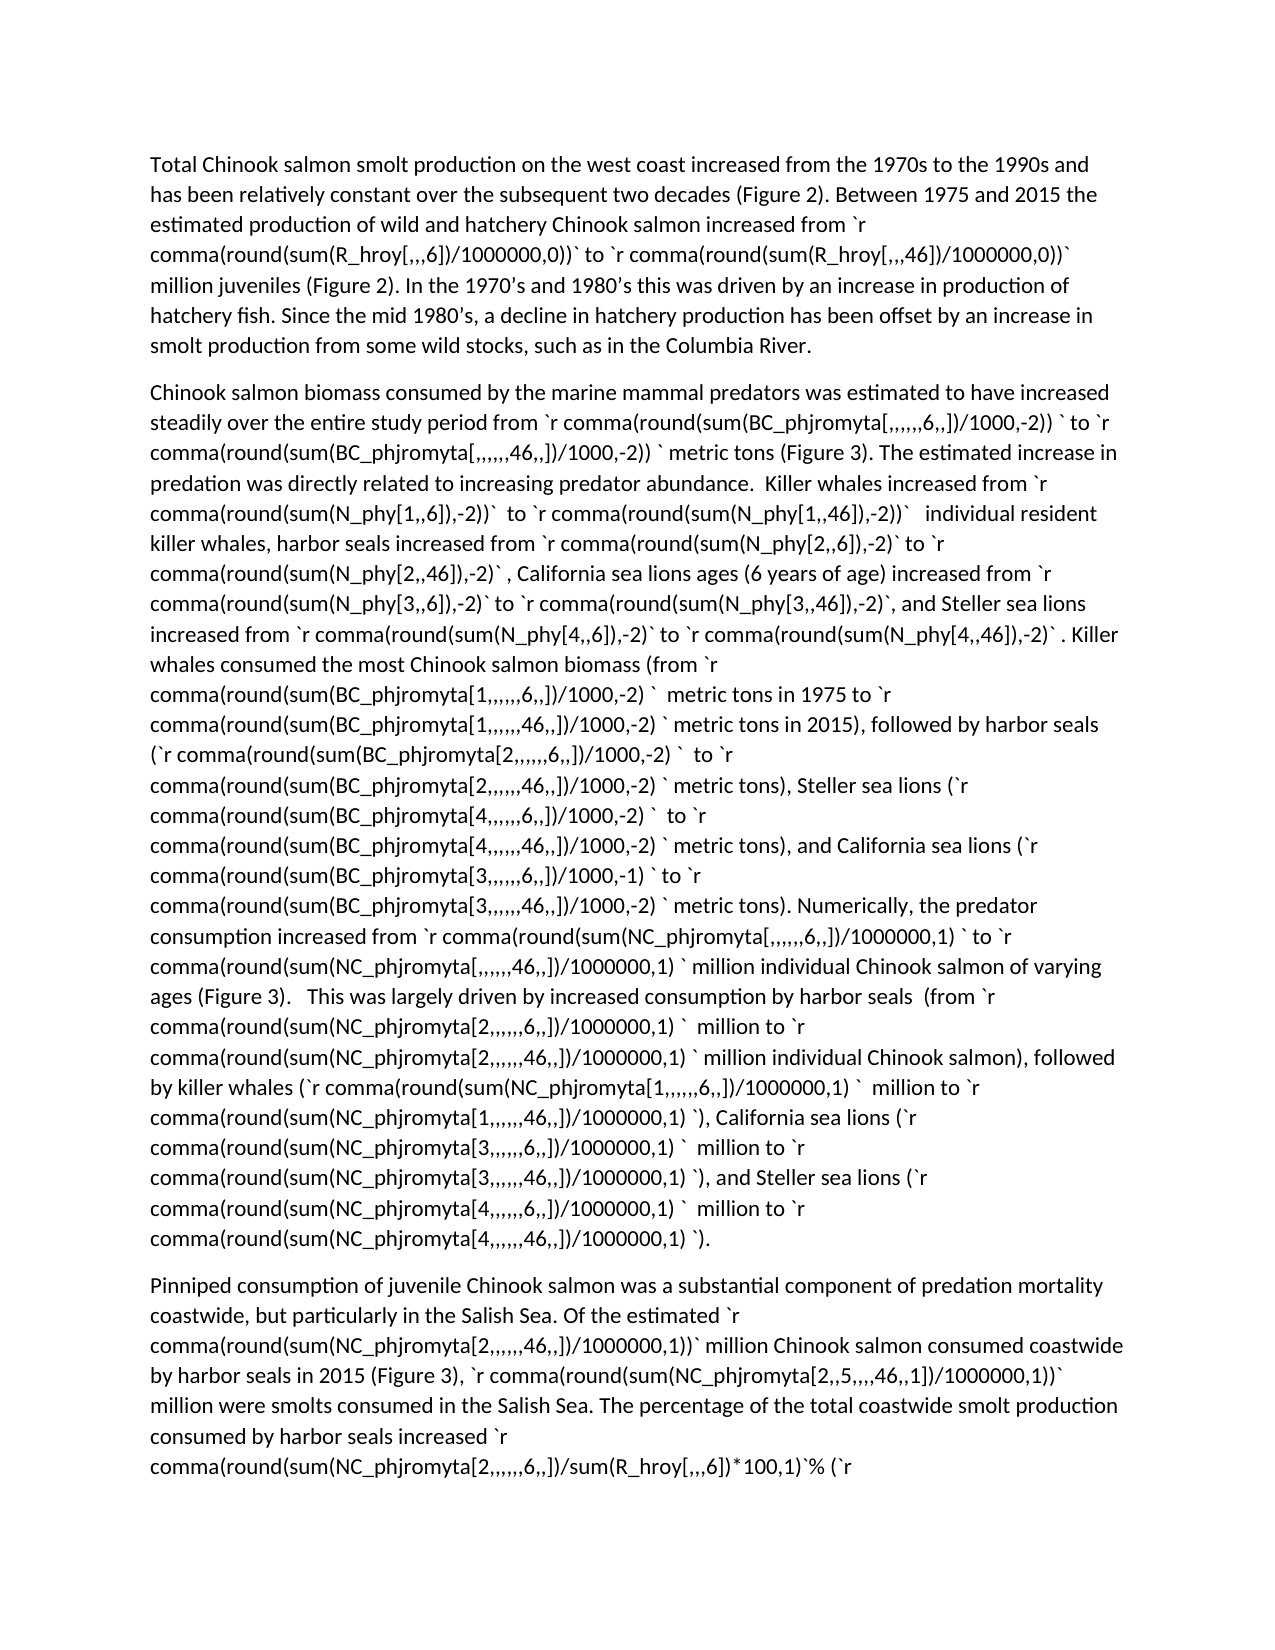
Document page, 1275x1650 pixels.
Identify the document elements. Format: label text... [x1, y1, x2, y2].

text Total Chinook salmon smolt production on the west coast increased from the 1970s to the 1990s and has been relatively constant over the subsequent two decades (Figure 2). Between 1975 and 2015 the estimated production of wild and hatchery Chinook salmon increased from `r comma(round(sum(R_hroy[,,,6])/1000000,0))` to `r comma(round(sum(R_hroy[,,,46])/1000000,0))` million juveniles (Figure 2). In the 1970’s and 1980’s this was driven by an increase in production of hatchery fish. Since the mid 1980’s, a decline in hatchery production has been offset by an increase in smolt production from some wild stocks, such as in the Columbia River. [150, 150, 1125, 359]
text Chinook salmon biomass consumed by the marine mammal predators was estimated to have increased steadily over the entire study period from `r comma(round(sum(BC_phjromyta[,,,,,,6,,])/1000,-2)) ` to `r comma(round(sum(BC_phjromyta[,,,,,,46,,])/1000,-2)) ` metric tons (Figure 3). The estimated increase in predation was directly related to increasing predator abundance. Killer whales increased from `r comma(round(sum(N_phy[1,,6]),-2))` to `r comma(round(sum(N_phy[1,,46]),-2))` individual resident killer whales, harbor seals increased from `r comma(round(sum(N_phy[2,,6]),-2)` to `r comma(round(sum(N_phy[2,,46]),-2)` , California sea lions ages (6 years of age) increased from `r comma(round(sum(N_phy[3,,6]),-2)` to `r comma(round(sum(N_phy[3,,46]),-2)`, and Steller sea lions increased from `r comma(round(sum(N_phy[4,,6]),-2)` to `r comma(round(sum(N_phy[4,,46]),-2)` . Killer whales consumed the most Chinook salmon biomass (from `r comma(round(sum(BC_phjromyta[1,,,,,,6,,])/1000,-2) ` metric tons in 1975 to `r comma(round(sum(BC_phjromyta[1,,,,,,46,,])/1000,-2) ` metric tons in 2015), followed by harbor seals (`r comma(round(sum(BC_phjromyta[2,,,,,,6,,])/1000,-2) ` to `r comma(round(sum(BC_phjromyta[2,,,,,,46,,])/1000,-2) ` metric tons), Steller sea lions (`r comma(round(sum(BC_phjromyta[4,,,,,,6,,])/1000,-2) ` to `r comma(round(sum(BC_phjromyta[4,,,,,,46,,])/1000,-2) ` metric tons), and California sea lions (`r comma(round(sum(BC_phjromyta[3,,,,,,6,,])/1000,-1) ` to `r comma(round(sum(BC_phjromyta[3,,,,,,46,,])/1000,-2) ` metric tons). Numerically, the predator consumption increased from `r comma(round(sum(NC_phjromyta[,,,,,,6,,])/1000000,1) ` to `r comma(round(sum(NC_phjromyta[,,,,,,46,,])/1000000,1) ` million individual Chinook salmon of varying ages (Figure 3). This was largely driven by increased consumption by harbor seals (from `r comma(round(sum(NC_phjromyta[2,,,,,,6,,])/1000000,1) ` million to `r comma(round(sum(NC_phjromyta[2,,,,,,46,,])/1000000,1) ` million individual Chinook salmon), followed by killer whales (`r comma(round(sum(NC_phjromyta[1,,,,,,6,,])/1000000,1) ` million to `r comma(round(sum(NC_phjromyta[1,,,,,,46,,])/1000000,1) `), California sea lions (`r comma(round(sum(NC_phjromyta[3,,,,,,6,,])/1000000,1) ` million to `r comma(round(sum(NC_phjromyta[3,,,,,,46,,])/1000000,1) `), and Steller sea lions (`r comma(round(sum(NC_phjromyta[4,,,,,,6,,])/1000000,1) ` million to `r comma(round(sum(NC_phjromyta[4,,,,,,46,,])/1000000,1) `). [150, 378, 1125, 1252]
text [150, 1271, 1125, 1480]
